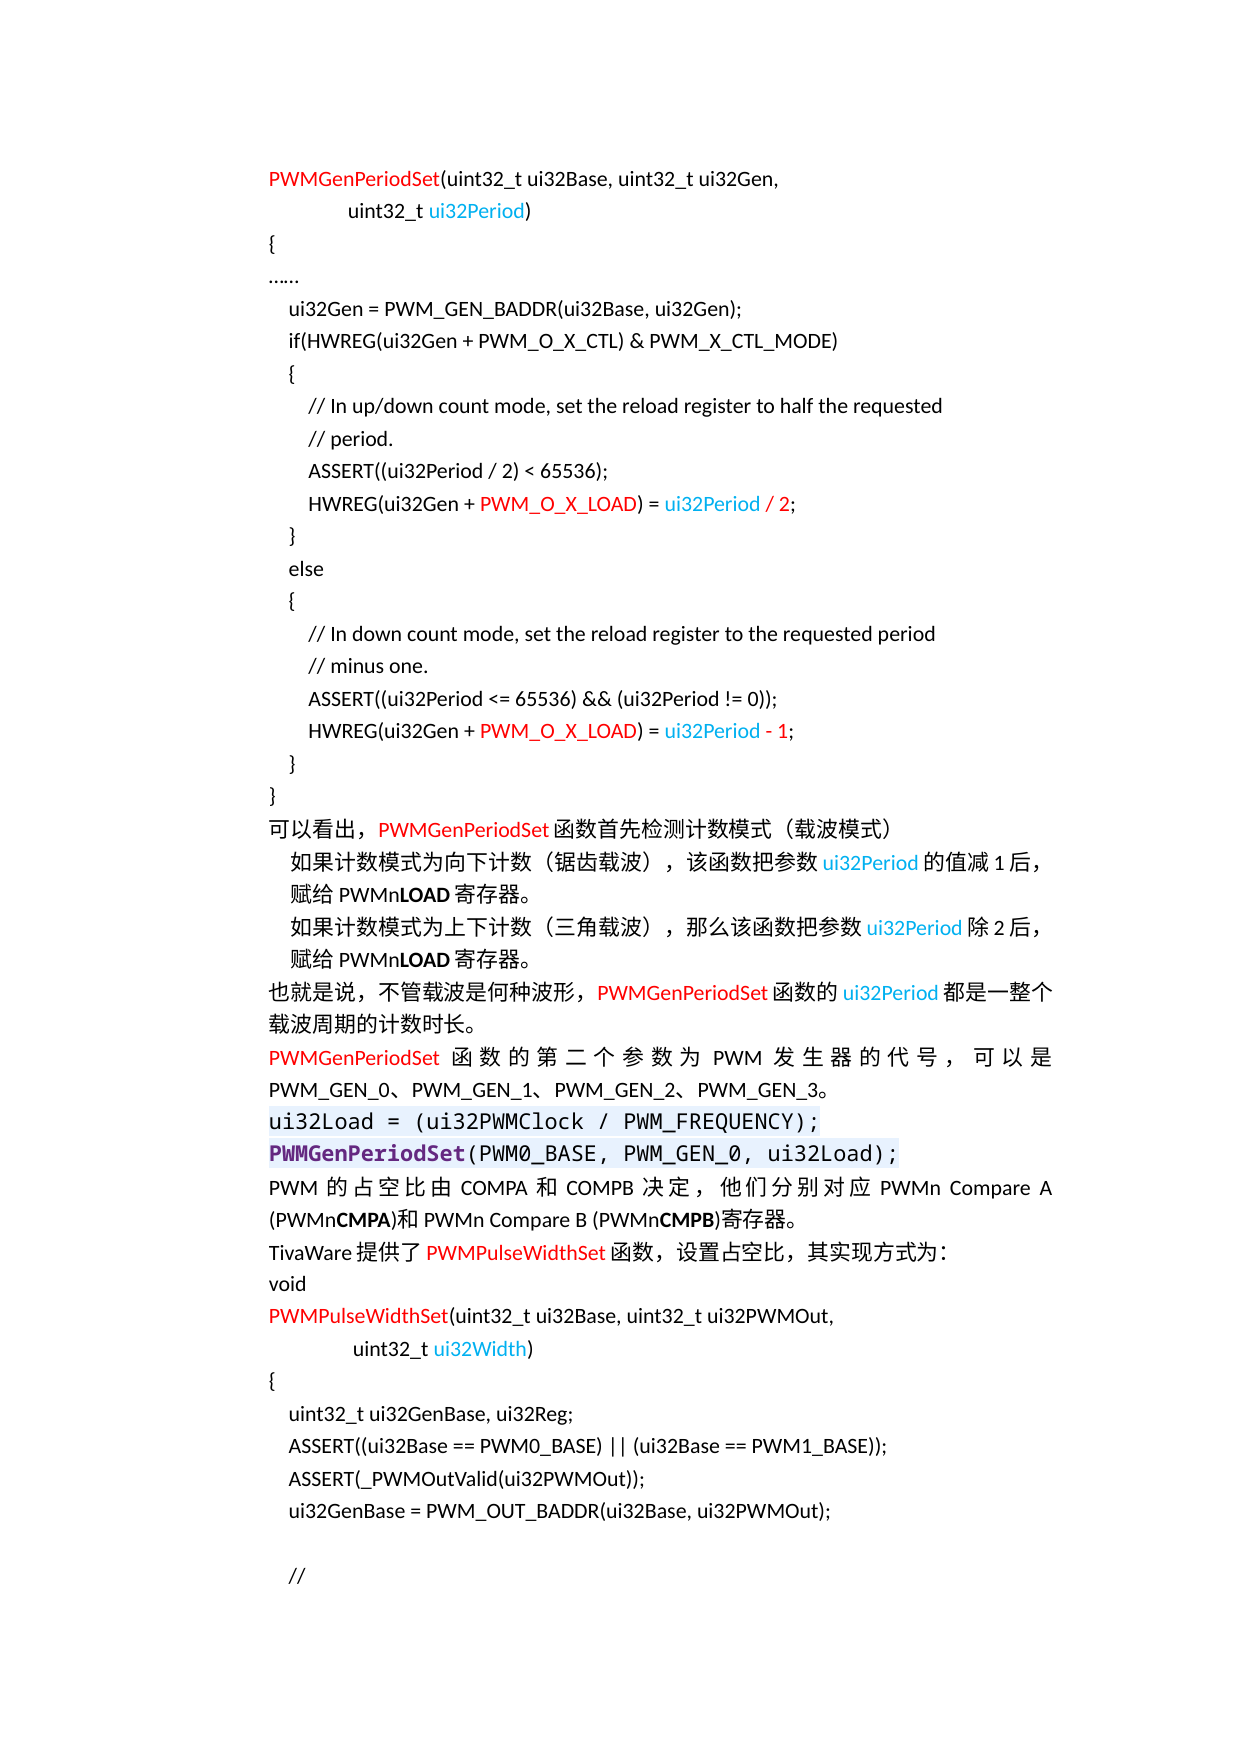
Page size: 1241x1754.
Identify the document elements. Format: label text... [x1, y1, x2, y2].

text ASSERT((ui32Period / 2) < 65536); [269, 454, 1053, 487]
text uint32_t ui32Width) [269, 1332, 1053, 1364]
text HWREG(ui32Gen + PWM_O_X_LOAD) = ui32Period / 2; [269, 487, 1053, 519]
text } [269, 747, 1053, 779]
text if(HWREG(ui32Gen + PWM_O_X_CTL) & PWM_X_CTL_MODE) [269, 324, 1053, 357]
text { [269, 1364, 1053, 1397]
text 如果计数模式为向下计数（锯齿载波），该函数把参数ui32Period的值减1后，赋给PWMnLOAD寄存器。 [291, 844, 1053, 909]
text } [269, 519, 1053, 552]
text uint32_t ui32Period) [269, 194, 1053, 227]
text 如果计数模式为上下计数（三角载波），那么该函数把参数ui32Period除2后，赋给PWMnLOAD寄存器。 [291, 909, 1053, 974]
text ui32GenBase = PWM_OUT_BADDR(ui32Base, ui32PWMOut); [269, 1494, 1053, 1527]
text else [269, 552, 1053, 584]
text // [269, 1559, 1053, 1592]
text { [269, 227, 1053, 259]
text PWMGenPeriodSet(PWM0_BASE, PWM_GEN_0, ui32Load); [269, 1137, 1053, 1169]
text ui32Gen = PWM_GEN_BADDR(ui32Base, ui32Gen); [269, 292, 1053, 324]
text TivaWare提供了PWMPulseWidthSet函数，设置占空比，其实现方式为： [269, 1234, 1053, 1267]
text PWMGenPeriodSet函数的第二个参数为PWM发生器的代号，可以是PWM_GEN_0、PWM_GEN_1、PWM_GEN_2、PWM_GEN_3。 [269, 1039, 1053, 1104]
text ASSERT((ui32Base == PWM0_BASE) || (ui32Base == PWM1_BASE)); [269, 1429, 1053, 1462]
text ASSERT(_PWMOutValid(ui32PWMOut)); [269, 1462, 1053, 1494]
text { [269, 357, 1053, 389]
text PWMGenPeriodSet(uint32_t ui32Base, uint32_t ui32Gen, [269, 162, 1053, 194]
text // minus one. [269, 649, 1053, 682]
text ui32Load = (ui32PWMClock / PWM_FREQUENCY); [269, 1104, 1053, 1137]
text 也就是说，不管载波是何种波形，PWMGenPeriodSet函数的ui32Period都是一整个载波周期的计数时长。 [269, 974, 1053, 1039]
text PWMPulseWidthSet(uint32_t ui32Base, uint32_t ui32PWMOut, [269, 1299, 1053, 1332]
text void [269, 1267, 1053, 1299]
text } [269, 779, 1053, 812]
text 可以看出，PWMGenPeriodSet函数首先检测计数模式（载波模式） [269, 812, 1053, 844]
text { [269, 584, 1053, 617]
text // In up/down count mode, set the reload register to half the requested [269, 389, 1053, 422]
text // In down count mode, set the reload register to the requested period [269, 617, 1053, 649]
text // period. [269, 422, 1053, 454]
text …… [269, 259, 1053, 292]
text uint32_t ui32GenBase, ui32Reg; [269, 1397, 1053, 1429]
text HWREG(ui32Gen + PWM_O_X_LOAD) = ui32Period - 1; [269, 714, 1053, 747]
text PWM的占空比由COMPA和COMPB决定，他们分别对应PWMn Compare A (PWMnCMPA)和PWMn Compare B (PWMnCMPB)寄存器。 [269, 1169, 1053, 1234]
text ASSERT((ui32Period <= 65536) && (ui32Period != 0)); [269, 682, 1053, 714]
